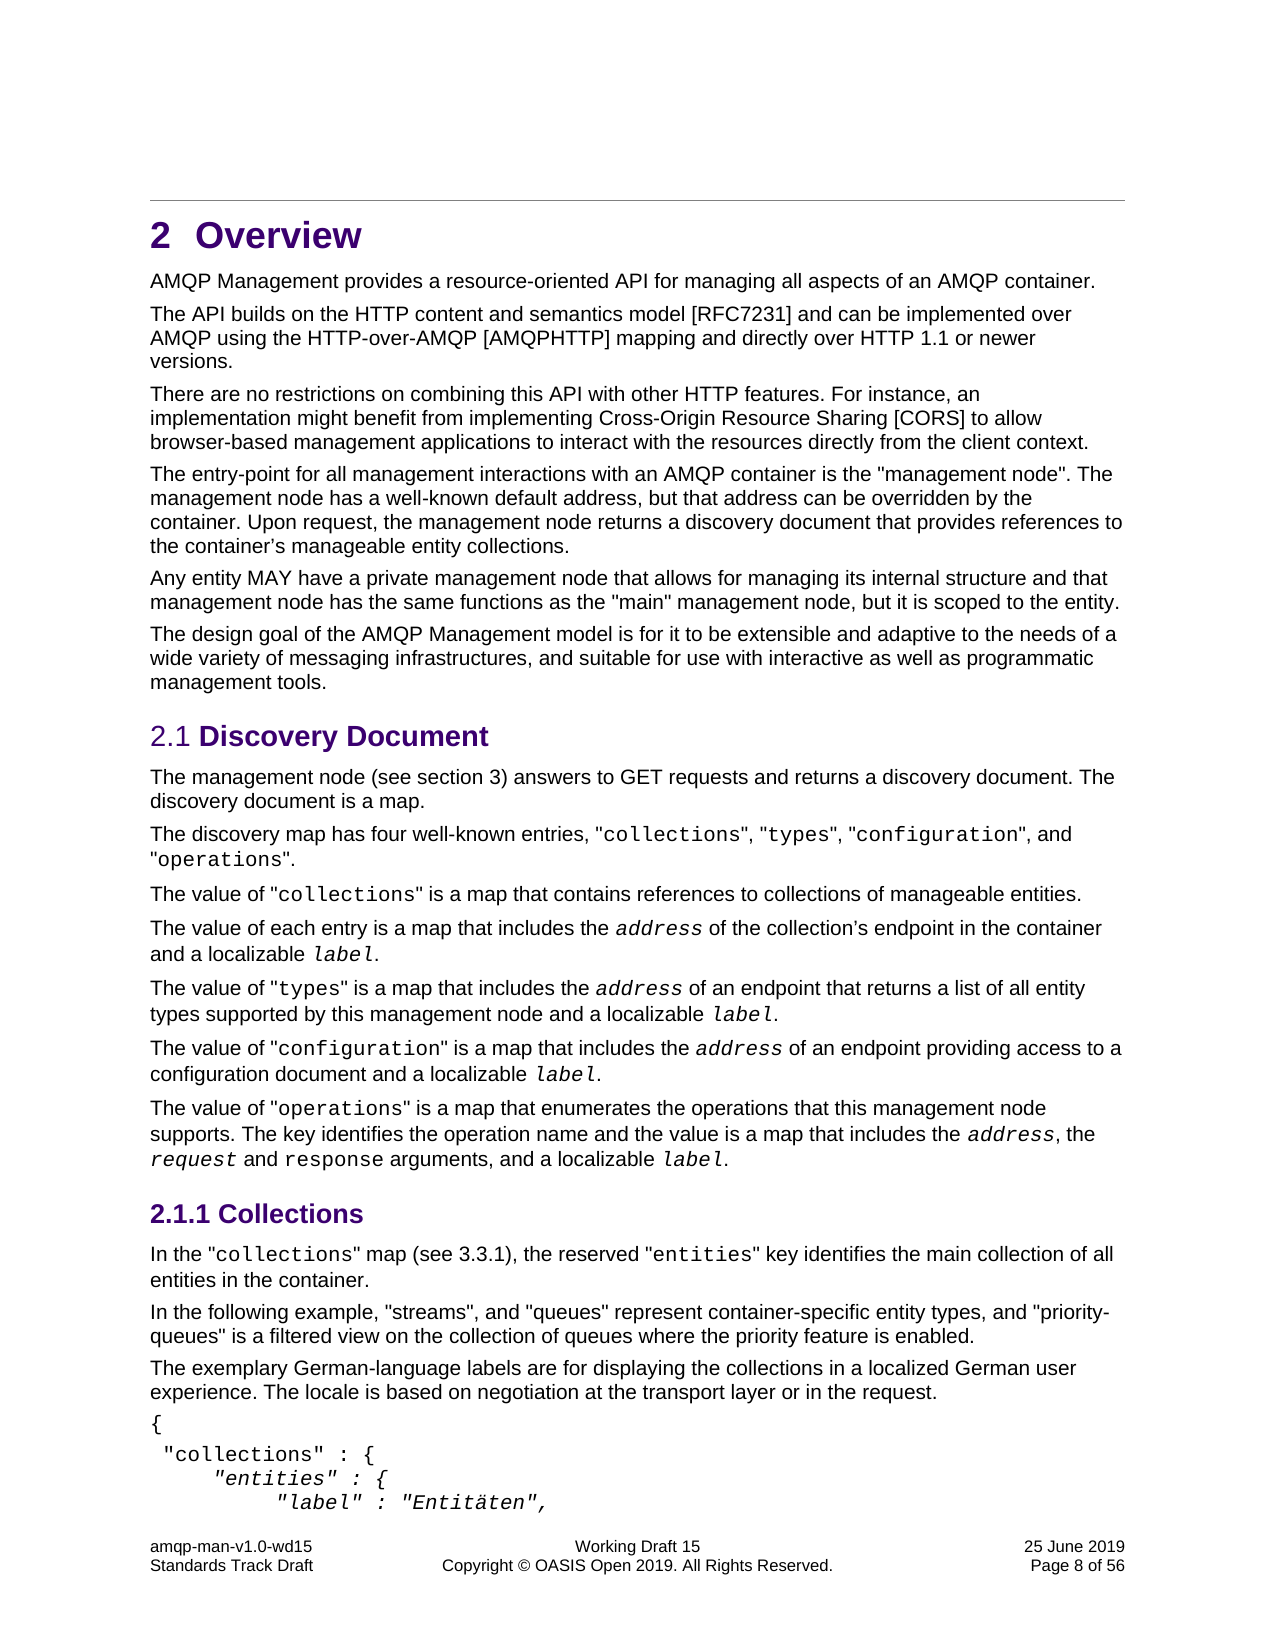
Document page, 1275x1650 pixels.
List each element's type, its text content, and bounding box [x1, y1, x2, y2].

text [150, 1444, 1125, 1515]
text { [150, 1412, 1125, 1436]
text The discovery map has four well-known entries, "collections", "types", "configuration", and "operations". [150, 821, 1125, 873]
text There are no restrictions on combining this API with other HTTP features. For instance, an implementation might benefit from implementing Cross-Origin Resource Sharing [CORS] to allow browser-based management applications to interact with the resources directly from the client context. [150, 382, 1125, 453]
text The API builds on the HTTP content and semantics model [RFC7231] and can be implemented over AMQP using the HTTP-over-AMQP [AMQPHTTP] mapping and directly over HTTP 1.1 or newer versions. [150, 301, 1125, 373]
text In the "collections" map (see 3.2.1), the reserved "entities" key identifies the main collection of all entities in the container. [150, 1242, 1125, 1292]
text Any entity MAY have a private management node that allows for managing its internal structure and that management node has the same functions as the "main" management node, but it is scoped to the entity. [150, 566, 1125, 614]
text The value of "configuration" is a map that includes the address of an endpoint providing access to a configuration document and a localizable label. [150, 1036, 1125, 1087]
subtitle Discovery Document [150, 719, 1125, 753]
subtitle Overview [150, 201, 1125, 257]
text The value of "collections" is a map that contains references to collections of manageable entities. [150, 881, 1125, 907]
subtitle Collections [150, 1198, 1125, 1229]
text The value of each entry is a map that includes the address of the collection’s endpoint in the container and a localizable label. [150, 916, 1125, 967]
text The management node (see section 3) answers to GET requests and returns a discovery document. The discovery document is a map. [150, 765, 1125, 813]
text In the following example, "streams", and "queues" represent container-specific entity types, and "priority-queues" is a filtered view on the collection of queues where the priority feature is enabled. [150, 1300, 1125, 1348]
text The entry-point for all management interactions with an AMQP container is the "management node". The management node has a well-known default address, but that address can be overridden by the container. Upon request, the management node returns a discovery document that provides references to the container’s manageable entity collections. [150, 462, 1125, 558]
text The design goal of the AMQP Management model is for it to be extensible and adaptive to the needs of a wide variety of messaging infrastructures, and suitable for use with interactive as well as programmatic management tools. [150, 622, 1125, 694]
text AMQP Management provides a resource-oriented API for managing all aspects of an AMQP container. [150, 269, 1125, 293]
text The value of "types" is a map that includes the address of an endpoint that returns a list of all entity types supported by this management node and a localizable label. [150, 976, 1125, 1027]
text The value of "operations" is a map that enumerates the operations that this management node supports. The key identifies the operation name and the value is a map that includes the address, the request and response arguments, and a localizable label. [150, 1096, 1125, 1173]
text The exemplary German-language labels are for displaying the collections in a localized German user experience. The locale is based on negotiation at the transport layer or in the request. [150, 1356, 1125, 1404]
